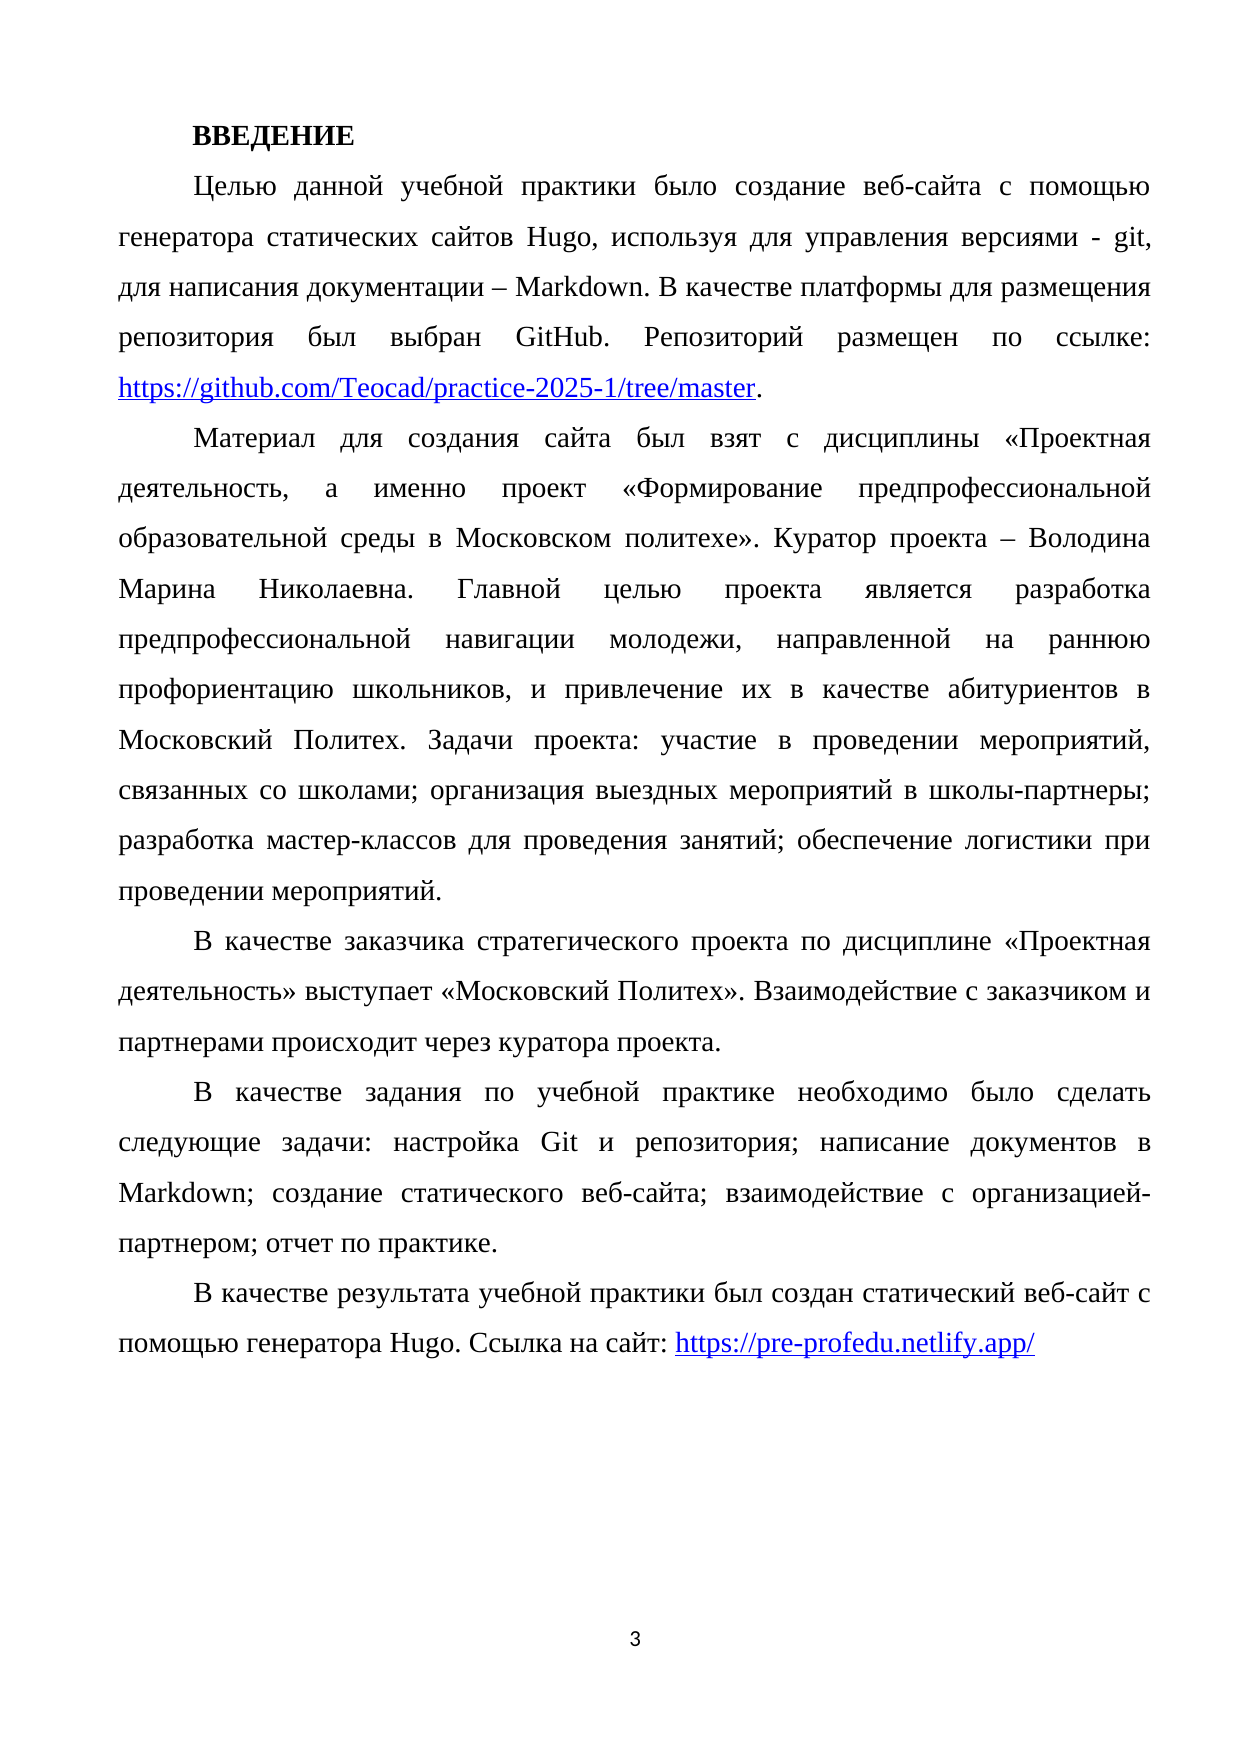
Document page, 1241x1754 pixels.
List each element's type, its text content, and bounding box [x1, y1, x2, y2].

text В качестве заказчика стратегического проекта по дисциплине «Проектная деятельность» выступает «Московский Политех». Взаимодействие с заказчиком и партнерами происходит через куратора проекта. [118, 923, 1152, 1057]
text ВВЕДЕНИЕ [118, 118, 1152, 152]
text Материал для создания сайта был взят с дисциплины «Проектная деятельность, а именно проект «Формирование предпрофессиональной образовательной среды в Московском политехе». Куратор проекта – Володина Марина Николаевна. Главной целью проекта является разработка предпрофессиональной навигации молодежи, направленной на раннюю профориентацию школьников, и привлечение их в качестве абитуриентов в Московский Политех. Задачи проекта: участие в проведении мероприятий, связанных со школами; организация выездных мероприятий в школы-партнеры; разработка мастер-классов для проведения занятий; обеспечение логистики при проведении мероприятий. [118, 420, 1152, 906]
text В качестве задания по учебной практике необходимо было сделать следующие задачи: настройка Git и репозитория; написание документов в Markdown; создание статического веб-сайта; взаимодействие с организацией-партнером; отчет по практике. [118, 1074, 1152, 1258]
text Целью данной учебной практики было создание веб-сайта с помощью генератора статических сайтов Hugo, используя для управления версиями - git, для написания документации – Markdown. В качестве платформы для размещения репозитория был выбран GitHub. Репозиторий размещен по ссылке: https://github.com/Teocad/practice-2025-1/tree/master. [118, 168, 1152, 403]
text В качестве результата учебной практики был создан статический веб-сайт с помощью генератора Hugo. Ссылка на сайт: https://pre-profedu.netlify.app/ [118, 1275, 1152, 1359]
